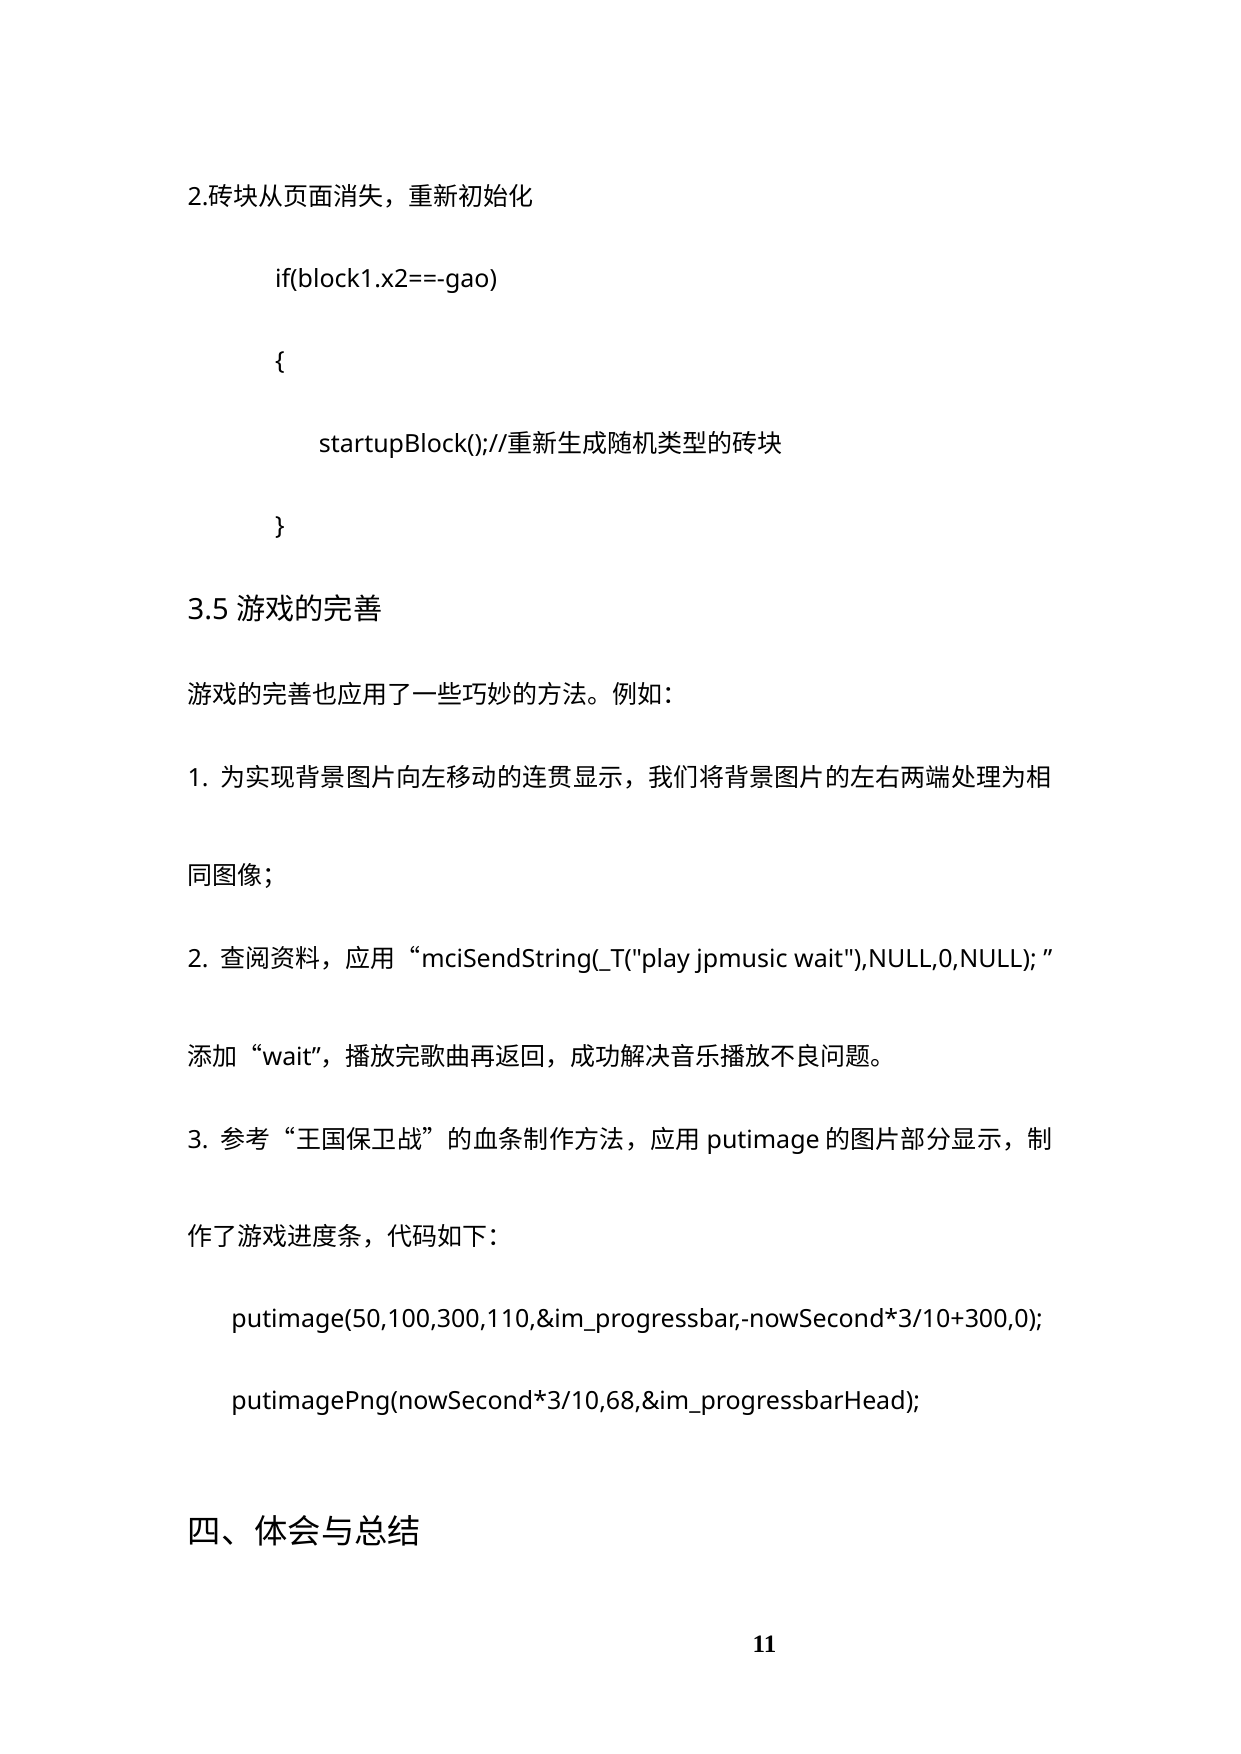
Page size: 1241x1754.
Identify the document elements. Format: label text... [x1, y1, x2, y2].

text } [187, 492, 1053, 557]
text if(block1.x2==-gao) [187, 245, 1053, 310]
list putimagePng(nowSecond*3/10,68,&im_progressbarHead); [187, 1367, 1053, 1432]
list putimage(50,100,300,110,&im_progressbar,-nowSecond*3/10+300,0); [187, 1285, 1053, 1350]
list 查阅资料，应用“mciSendString(_T("play jpmusic wait"),NULL,0,NULL); ”添加“wait”，播放完歌曲再返回，成功解决音乐播放不良问题。 [187, 924, 1053, 1087]
text startupBlock();//重新生成随机类型的砖块 [187, 409, 1053, 474]
text 游戏的完善也应用了一些巧妙的方法。例如： [187, 660, 1053, 725]
text { [187, 327, 1053, 392]
list 参考“王国保卫战”的血条制作方法，应用putimage的图片部分显示，制作了游戏进度条，代码如下： [187, 1105, 1053, 1267]
list 体会与总结 [187, 1496, 1053, 1561]
text 3.5 游戏的完善 [187, 574, 1053, 639]
list 为实现背景图片向左移动的连贯显示，我们将背景图片的左右两端处理为相同图像； [187, 743, 1053, 906]
text 2.砖块从页面消失，重新初始化 [187, 162, 1053, 227]
